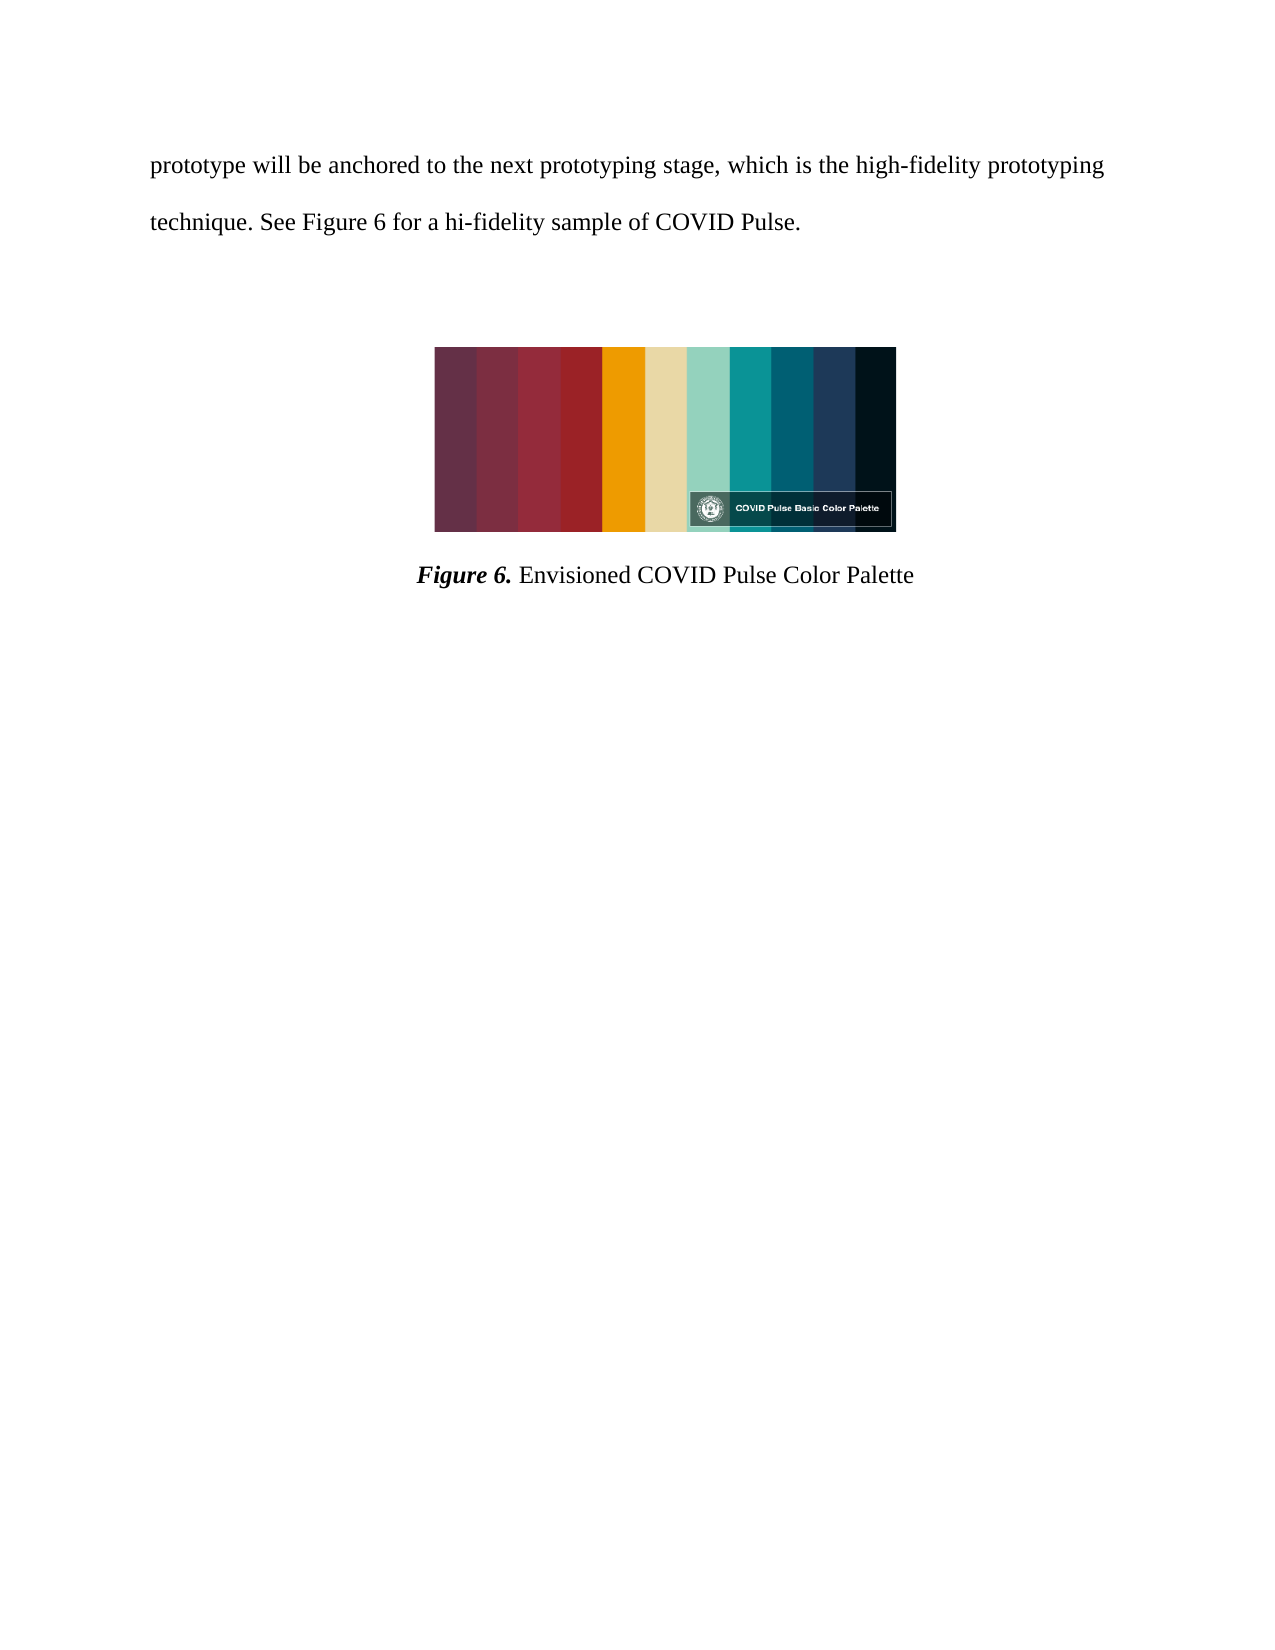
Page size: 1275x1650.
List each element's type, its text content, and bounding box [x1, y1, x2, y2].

picture [434, 347, 897, 532]
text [150, 150, 1106, 236]
text Figure 6. Envisioned COVID Pulse Color Palette [150, 560, 1106, 589]
